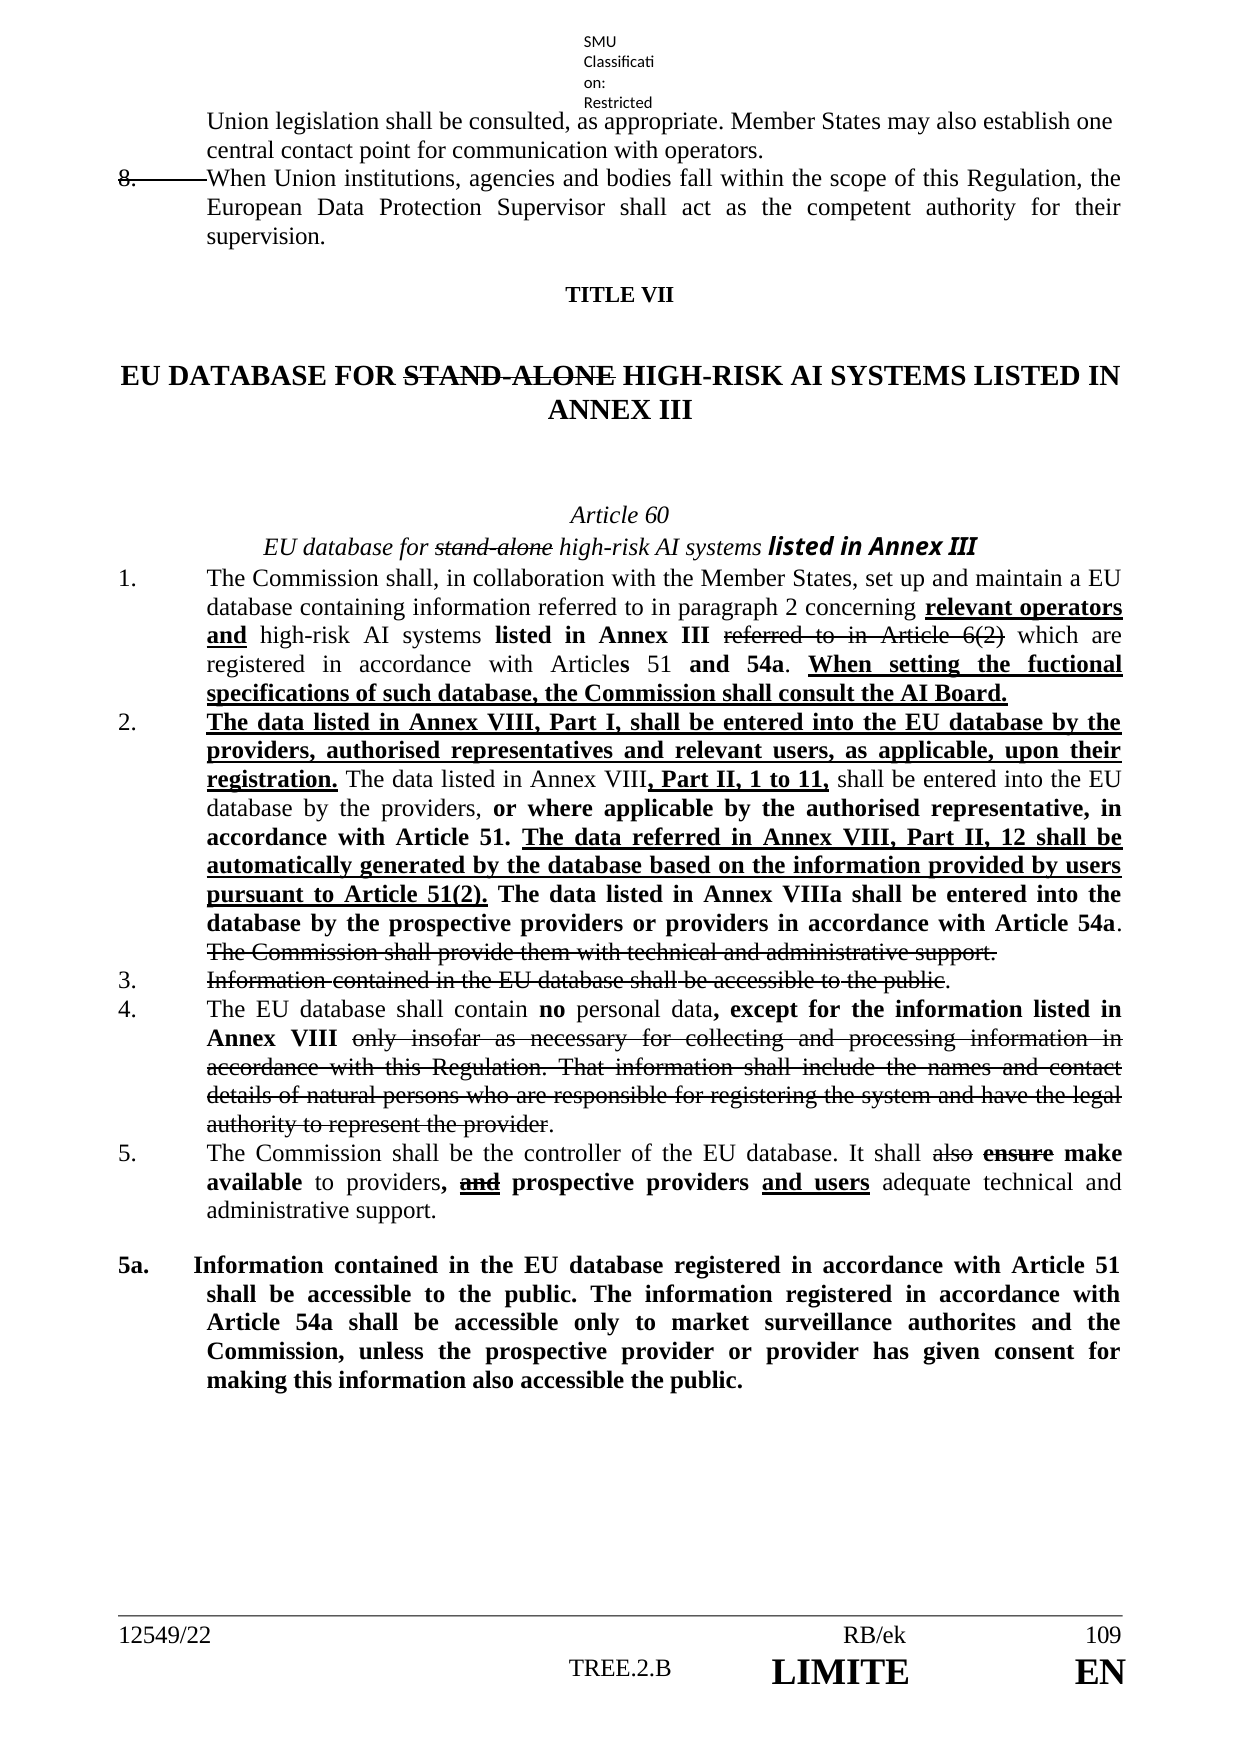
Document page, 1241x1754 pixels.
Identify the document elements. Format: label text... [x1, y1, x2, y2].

list The Commission shall be the controller of the EU database. It shall also ensure make available to providers, and prospective providers and users adequate technical and administrative support. [118, 1138, 1122, 1224]
text 5a. Information contained in the EU database registered in accordance with Article 51 shall be accessible to the public. The information registered in accordance with Article 54a shall be accessible only to market surveillance authorites and the Commission, unless the prospective provider or provider has given consent for making this information also accessible the public. [118, 1250, 1122, 1394]
list When Union institutions, agencies and bodies fall within the scope of this Regulation, the European Data Protection Supervisor shall act as the competent authority for their supervision. [118, 163, 1122, 250]
list The Commission shall, in collaboration with the Member States, set up and maintain a EU database containing information referred to in paragraph 2 concerning relevant operators and high-risk AI systems listed in Annex III referred to in Article 6(2) which are registered in accordance with Articles 51 and 54a. When setting the fuctional specifications of such database, the Commission shall consult the AI Board. [118, 563, 1122, 707]
text Union legislation shall be consulted, as appropriate. Member States may also establish one central contact point for communication with operators. [206, 106, 1134, 163]
subtitle EU DATABASE FOR STAND-ALONE HIGH-RISK AI SYSTEMS LISTED IN ANNEX III [119, 358, 1121, 426]
list Information contained in the EU database shall be accessible to the public. [118, 966, 1134, 994]
text Article 60 [118, 500, 1121, 529]
text TITLE VII [118, 281, 1121, 307]
list The data listed in Annex VIII, Part I, shall be entered into the EU database by the providers, authorised representatives and relevant users, as applicable, upon their registration. The data listed in Annex VIII, Part II, 1 to 11, shall be entered into the EU database by the providers, or where applicable by the authorised representative, in accordance with Article 51. The data referred in Annex VIII, Part II, 12 shall be automatically generated by the database based on the information provided by users pursuant to Article 51(2). The data listed in Annex VIIIa shall be entered into the database by the prospective providers or providers in accordance with Article 54a. The Commission shall provide them with technical and administrative support. [118, 707, 1122, 966]
text EU database for stand-alone high-risk AI systems listed in Annex III [118, 529, 1121, 563]
list The EU database shall contain no personal data, except for the information listed in Annex VIII only insofar as necessary for collecting and processing information in accordance with this Regulation. That information shall include the names and contact details of natural persons who are responsible for registering the system and have the legal authority to represent the provider. [118, 994, 1122, 1138]
